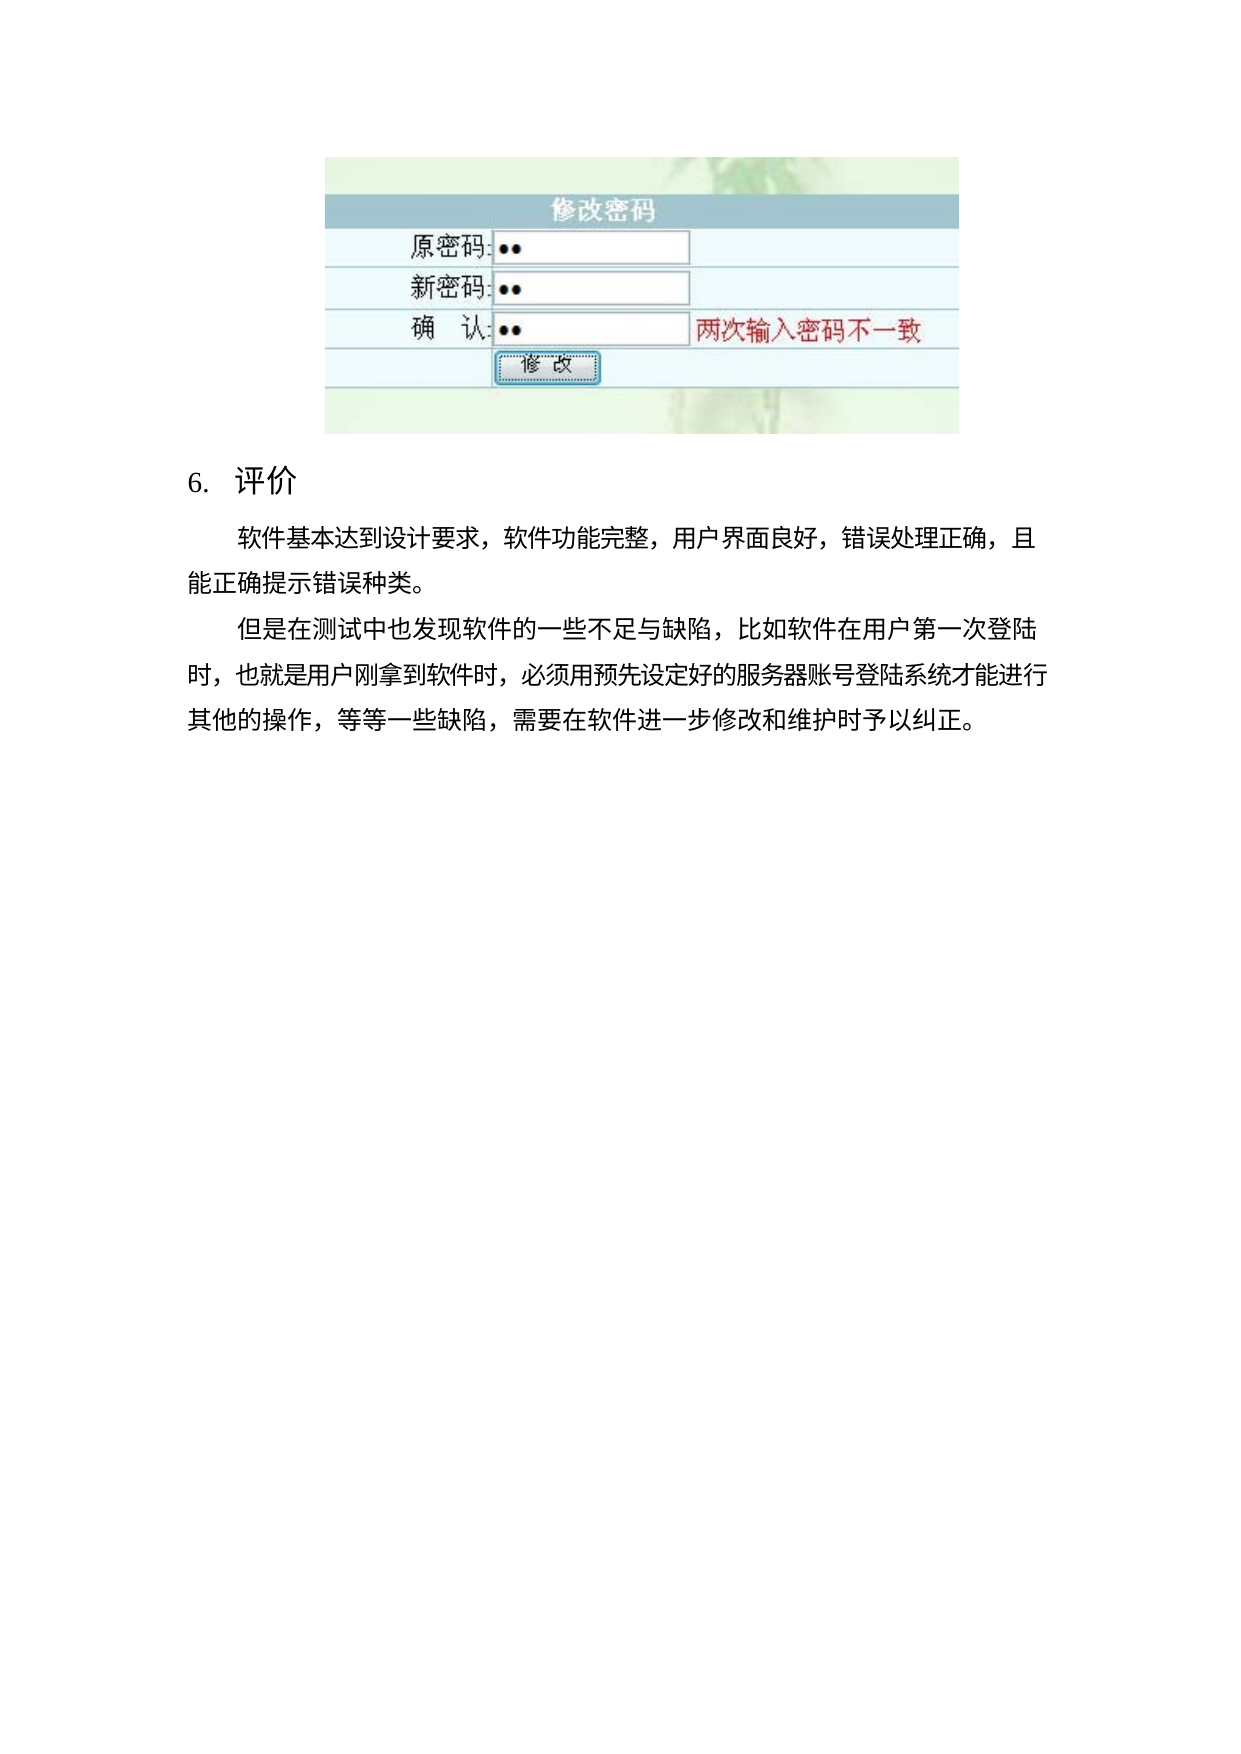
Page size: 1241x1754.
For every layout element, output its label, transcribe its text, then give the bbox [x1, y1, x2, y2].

picture [324, 157, 960, 434]
subtitle 评价 [187, 456, 1076, 501]
text 软件基本达到设计要求，软件功能完整，用户界面良好，错误处理正确，且能正确提示错误种类。 [187, 518, 1053, 600]
text 但是在测试中也发现软件的一些不足与缺陷，比如软件在用户第一次登陆时，也就是用户刚拿到软件时，必须用预先设定好的服务器账号登陆系统才能进行其他的操作，等等一些缺陷，需要在软件进一步修改和维护时予以纠正。 [187, 609, 1053, 737]
